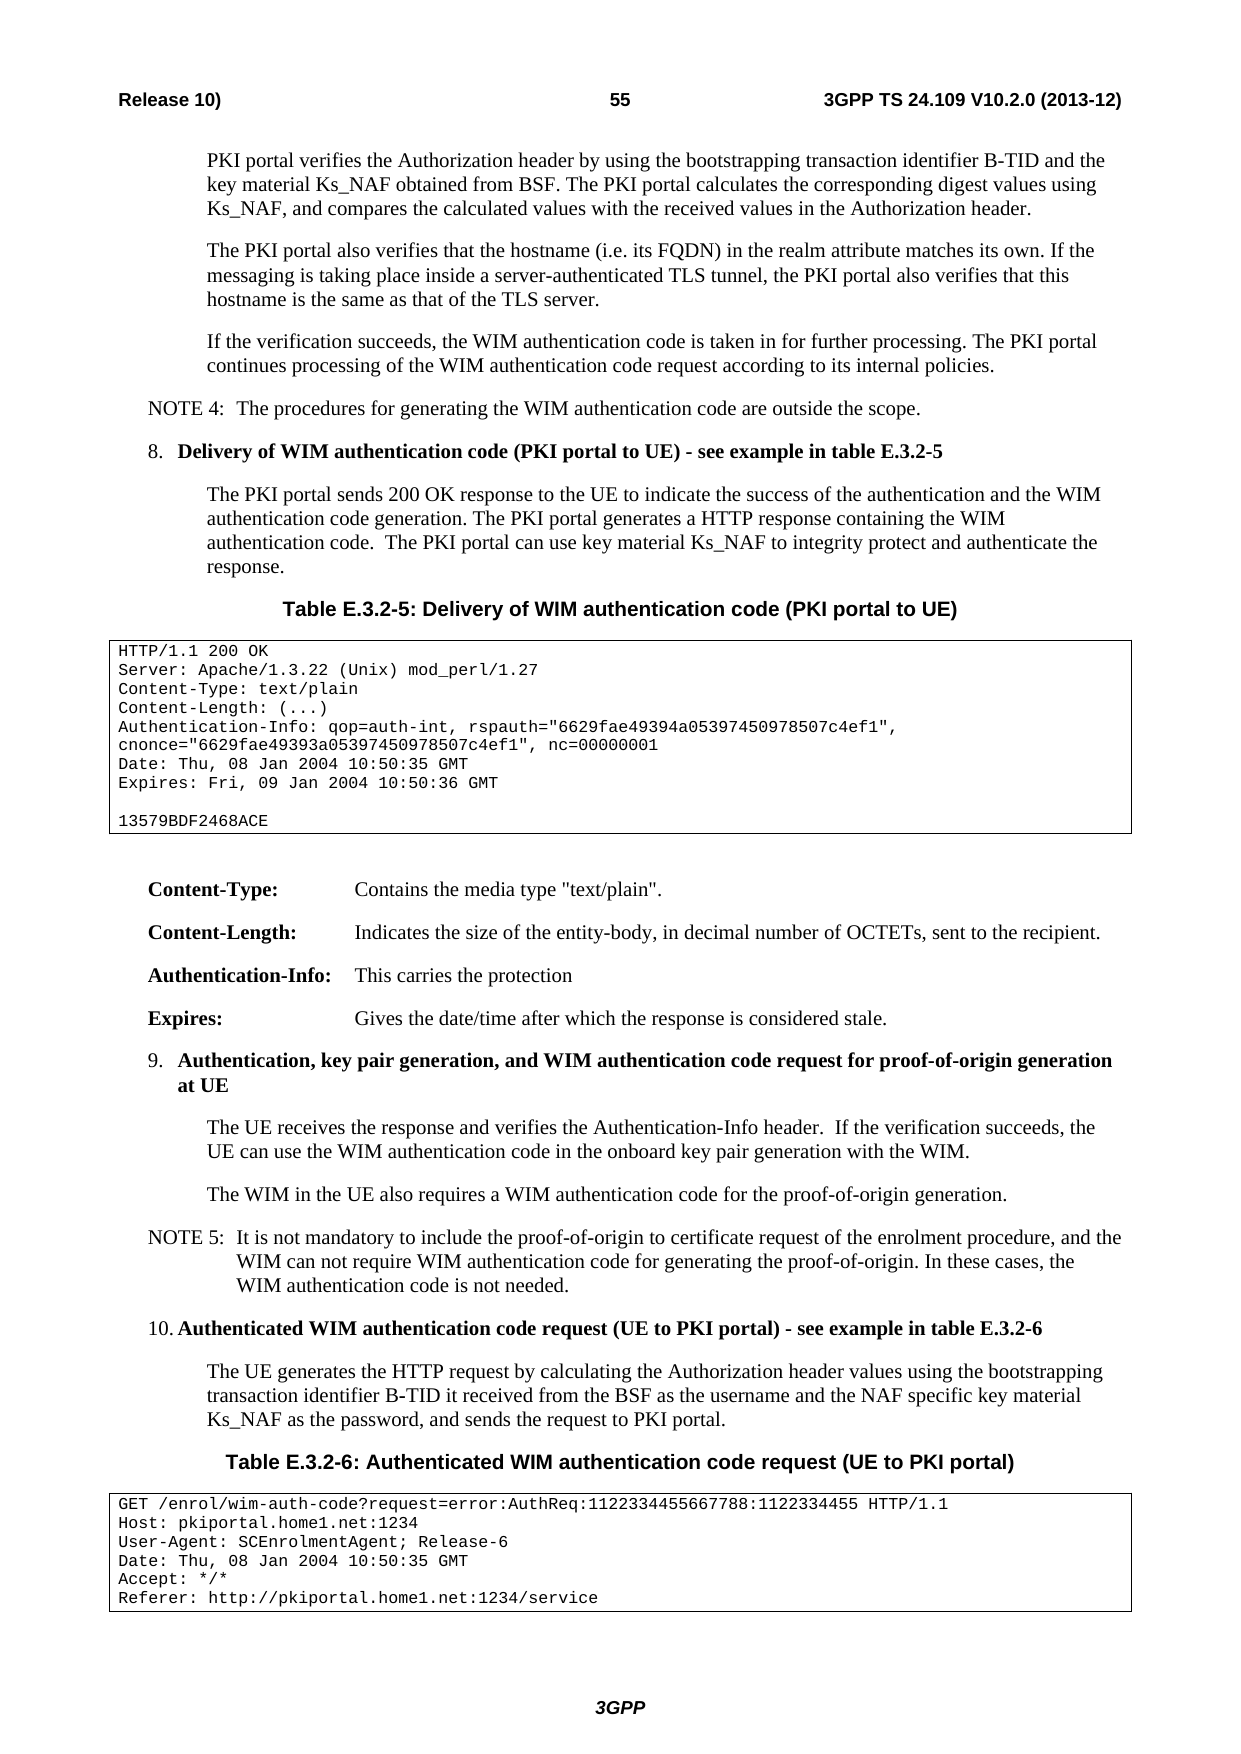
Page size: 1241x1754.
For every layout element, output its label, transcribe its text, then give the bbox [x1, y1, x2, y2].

text Table E.3.2-5: Delivery of WIM authentication code (PKI portal to UE) [118, 597, 1122, 621]
text Accept: */* [118, 1571, 1122, 1587]
text 13579BDF2468ACE [110, 809, 1131, 833]
text 8. Delivery of WIM authentication code (PKI portal to UE) - see example in table E.3.2-5 [148, 439, 1122, 463]
text The UE generates the HTTP request by calculating the Authorization header values using the bootstrapping transaction identifier B-TID it received from the BSF as the username and the NAF specific key material Ks_NAF as the password, and sends the request to PKI portal. [177, 1359, 1122, 1431]
text The WIM in the UE also requires a WIM authentication code for the proof-of-origin generation. [177, 1182, 1122, 1206]
text Server: Apache/1.3.22 (Unix) mod_perl/1.27 [118, 662, 1122, 680]
text The UE receives the response and verifies the Authentication-Info header. If the verification succeeds, the UE can use the WIM authentication code in the onboard key pair generation with the WIM. [177, 1115, 1122, 1163]
text Content-Type: text/plain [118, 680, 1122, 699]
text The PKI portal sends 200 OK response to the UE to indicate the success of the authentication and the WIM authentication code generation. The PKI portal generates a HTTP response containing the WIM authentication code. The PKI portal can use key material Ks_NAF to integrity protect and authenticate the response. [177, 482, 1122, 578]
text Content-Length: Indicates the size of the entity-body, in decimal number of OCTETs, sent to the recipient. [148, 920, 1122, 944]
text NOTE 4: The procedures for generating the WIM authentication code are outside the scope. [148, 396, 1122, 420]
text Host: pkiportal.home1.net:1234 [118, 1514, 1122, 1533]
text Expires: Fri, 09 Jan 2004 10:50:36 GMT [118, 775, 1122, 793]
text Expires: Gives the date/time after which the response is considered stale. [148, 1006, 1122, 1030]
text Table E.3.2-6: Authenticated WIM authentication code request (UE to PKI portal) [118, 1450, 1122, 1474]
text If the verification succeeds, the WIM authentication code is taken in for further processing. The PKI portal continues processing of the WIM authentication code request according to its internal policies. [177, 329, 1122, 377]
text NOTE 5: It is not mandatory to include the proof-of-origin to certificate request of the enrolment procedure, and the WIM can not require WIM authentication code for generating the proof-of-origin. In these cases, the WIM authentication code is not needed. [148, 1225, 1122, 1297]
text HTTP/1.1 200 OK [110, 641, 1131, 662]
text Authentication-Info: This carries the protection [148, 963, 1122, 987]
text GET /enrol/wim-auth-code?request=error:AuthReq:1122334455667788:1122334455 HTTP/1.1 [110, 1494, 1131, 1514]
text Date: Thu, 08 Jan 2004 10:50:35 GMT [118, 1552, 1122, 1571]
text User-Agent: SCEnrolmentAgent; Release-6 [118, 1533, 1122, 1552]
text Referer: http://pkiportal.home1.net:1234/service [110, 1587, 1131, 1611]
text 10. Authenticated WIM authentication code request (UE to PKI portal) - see example in table E.3.2-6 [148, 1316, 1122, 1340]
text PKI portal verifies the Authorization header by using the bootstrapping transaction identifier B-TID and the key material Ks_NAF obtained from BSF. The PKI portal calculates the corresponding digest values using Ks_NAF, and compares the calculated values with the received values in the Authorization header. [177, 147, 1122, 220]
text 9. Authentication, key pair generation, and WIM authentication code request for proof-of-origin generation at UE [148, 1048, 1122, 1097]
text Date: Thu, 08 Jan 2004 10:50:35 GMT [118, 756, 1122, 775]
text The PKI portal also verifies that the hostname (i.e. its FQDN) in the realm attribute matches its own. If the messaging is taking place inside a server-authenticated TLS tunnel, the PKI portal also verifies that this hostname is the same as that of the TLS server. [177, 238, 1122, 311]
text Content-Length: (...) [118, 699, 1122, 718]
text Content-Type: Contains the media type "text/plain". [148, 877, 1122, 901]
text Authentication-Info: qop=auth-int, rspauth="6629fae49394a05397450978507c4ef1", cnonce="6629fae49393a05397450978507c4ef1", nc=00000001 [118, 718, 1122, 756]
